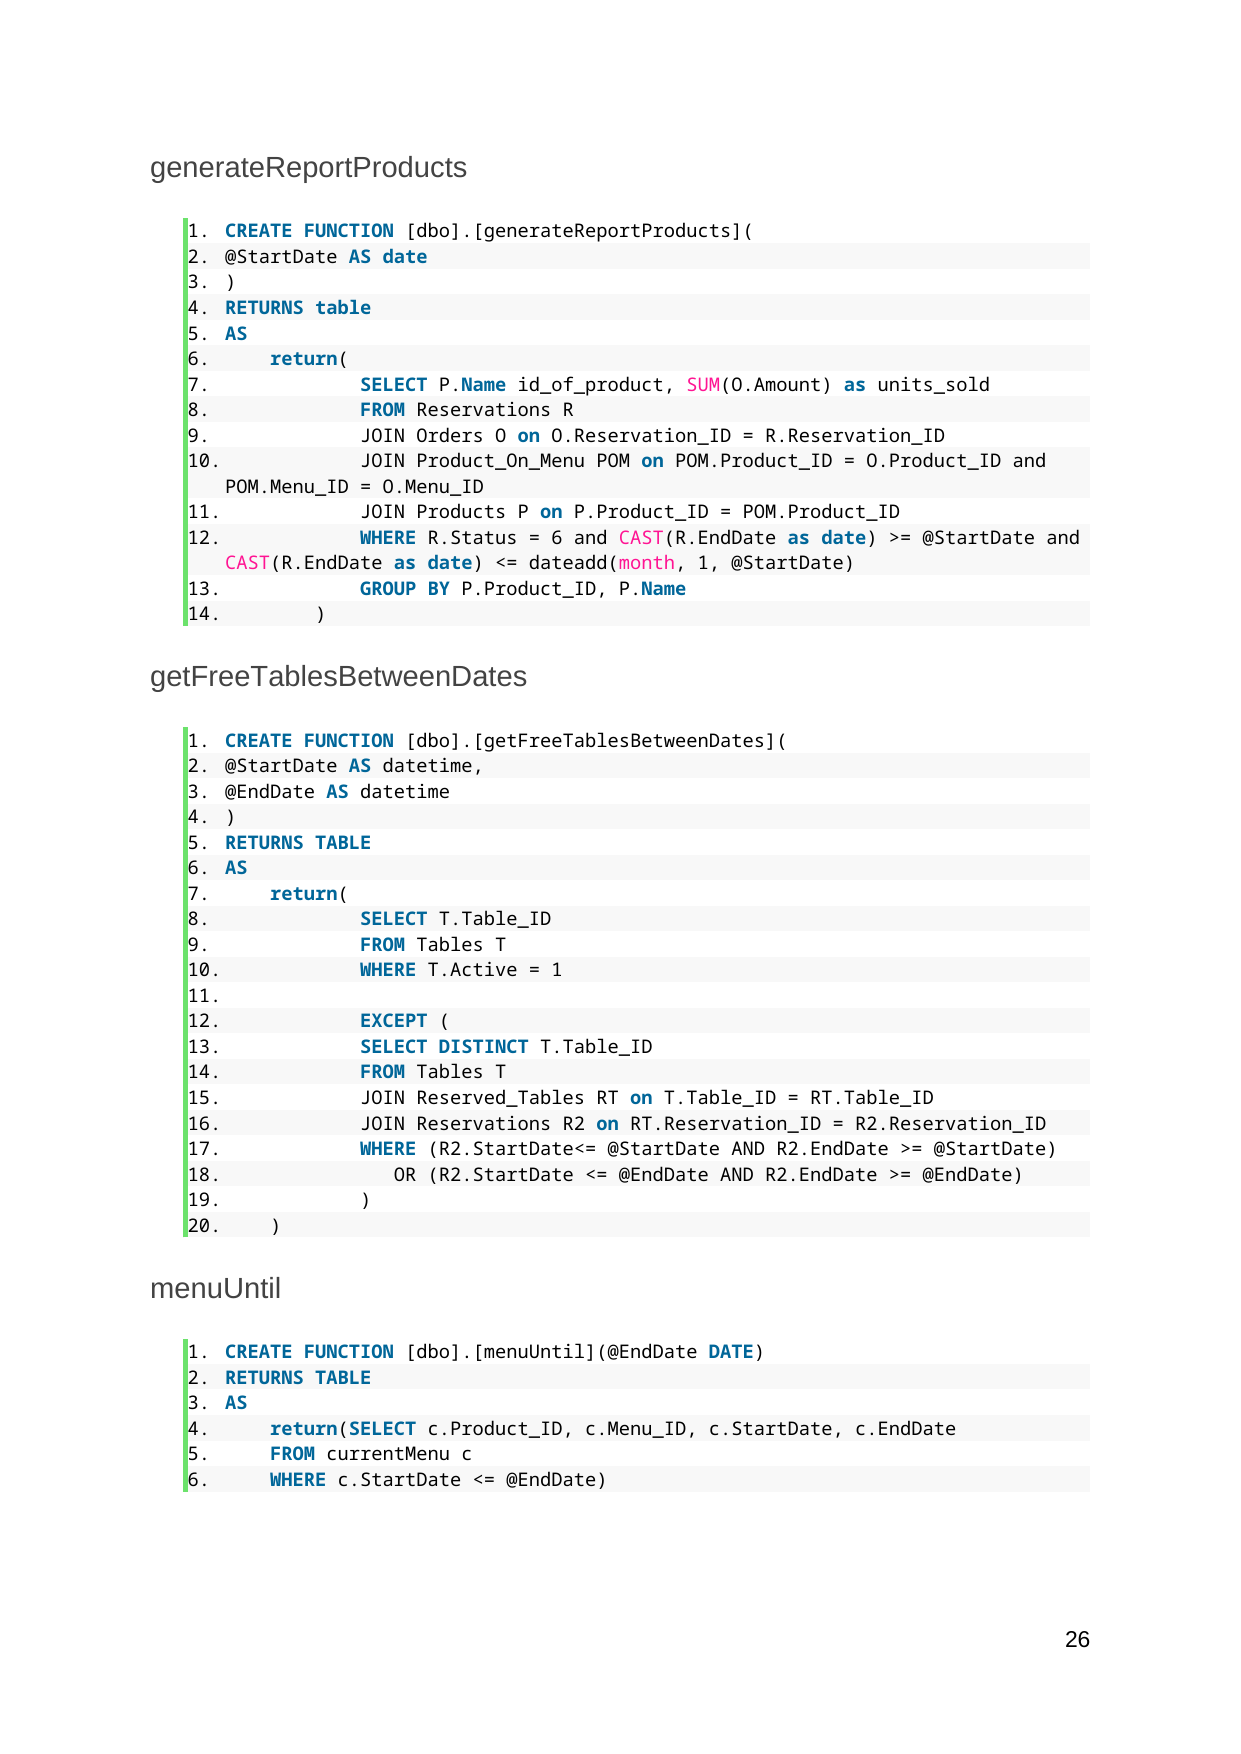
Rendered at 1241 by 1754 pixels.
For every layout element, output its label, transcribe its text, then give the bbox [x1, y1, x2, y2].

subtitle getFreeTablesBetweenDates [150, 659, 1090, 693]
list SELECT P.Name id_of_product, SUM(O.Amount) as units_sold [188, 371, 1090, 396]
list SELECT T.Table_ID [188, 906, 1090, 931]
list JOIN Product_On_Menu POM on POM.Product_ID = O.Product_ID and POM.Menu_ID = O.Menu_ID [188, 447, 1090, 498]
list GROUP BY P.Product_ID, P.Name [188, 575, 1090, 601]
list @EndDate AS datetime [188, 778, 1090, 804]
list AS [188, 320, 1090, 345]
list ) [188, 1186, 1090, 1212]
list FROM currentMenu c [188, 1441, 1090, 1466]
list return(SELECT c.Product_ID, c.Menu_ID, c.StartDate, c.EndDate [188, 1415, 1090, 1441]
list AS [188, 855, 1090, 880]
list JOIN Reservations R2 on RT.Reservation_ID = R2.Reservation_ID [188, 1110, 1090, 1135]
subtitle generateReportProducts [150, 150, 1090, 183]
list @StartDate AS datetime, [188, 753, 1090, 778]
list FROM Tables T [188, 1059, 1090, 1084]
list ) [188, 269, 1090, 294]
list RETURNS table [188, 294, 1090, 320]
list FROM Reservations R [188, 396, 1090, 422]
subtitle menuUntil [150, 1271, 1090, 1304]
list FROM Tables T [188, 931, 1090, 957]
list ) [188, 601, 1090, 626]
list EXCEPT ( [188, 1008, 1090, 1033]
list WHERE c.StartDate <= @EndDate) [188, 1466, 1090, 1492]
list RETURNS TABLE [188, 829, 1090, 855]
list AS [188, 1389, 1090, 1415]
list JOIN Products P on P.Product_ID = POM.Product_ID [188, 498, 1090, 524]
list ) [188, 804, 1090, 829]
list RETURNS TABLE [189, 1364, 1090, 1389]
list JOIN Reserved_Tables RT on T.Table_ID = RT.Table_ID [188, 1084, 1090, 1110]
list @StartDate AS date [188, 243, 1090, 269]
list WHERE T.Active = 1 [188, 957, 1090, 982]
list ) [188, 1212, 1090, 1237]
list return( [188, 345, 1090, 371]
list SELECT DISTINCT T.Table_ID [188, 1033, 1090, 1059]
list OR (R2.StartDate <= @EndDate AND R2.EndDate >= @EndDate) [188, 1161, 1090, 1186]
list WHERE (R2.StartDate<= @StartDate AND R2.EndDate >= @StartDate) [188, 1135, 1090, 1161]
list WHERE R.Status = 6 and CAST(R.EndDate as date) >= @StartDate and CAST(R.EndDate as date) <= dateadd(month, 1, @StartDate) [188, 524, 1090, 575]
list CREATE FUNCTION [dbo].[menuUntil](@EndDate DATE) [183, 1338, 1090, 1364]
list CREATE FUNCTION [dbo].[generateReportProducts]( [188, 218, 1090, 243]
list CREATE FUNCTION [dbo].[getFreeTablesBetweenDates]( [188, 727, 1090, 753]
list return( [188, 880, 1090, 906]
list JOIN Orders O on O.Reservation_ID = R.Reservation_ID [188, 422, 1090, 447]
